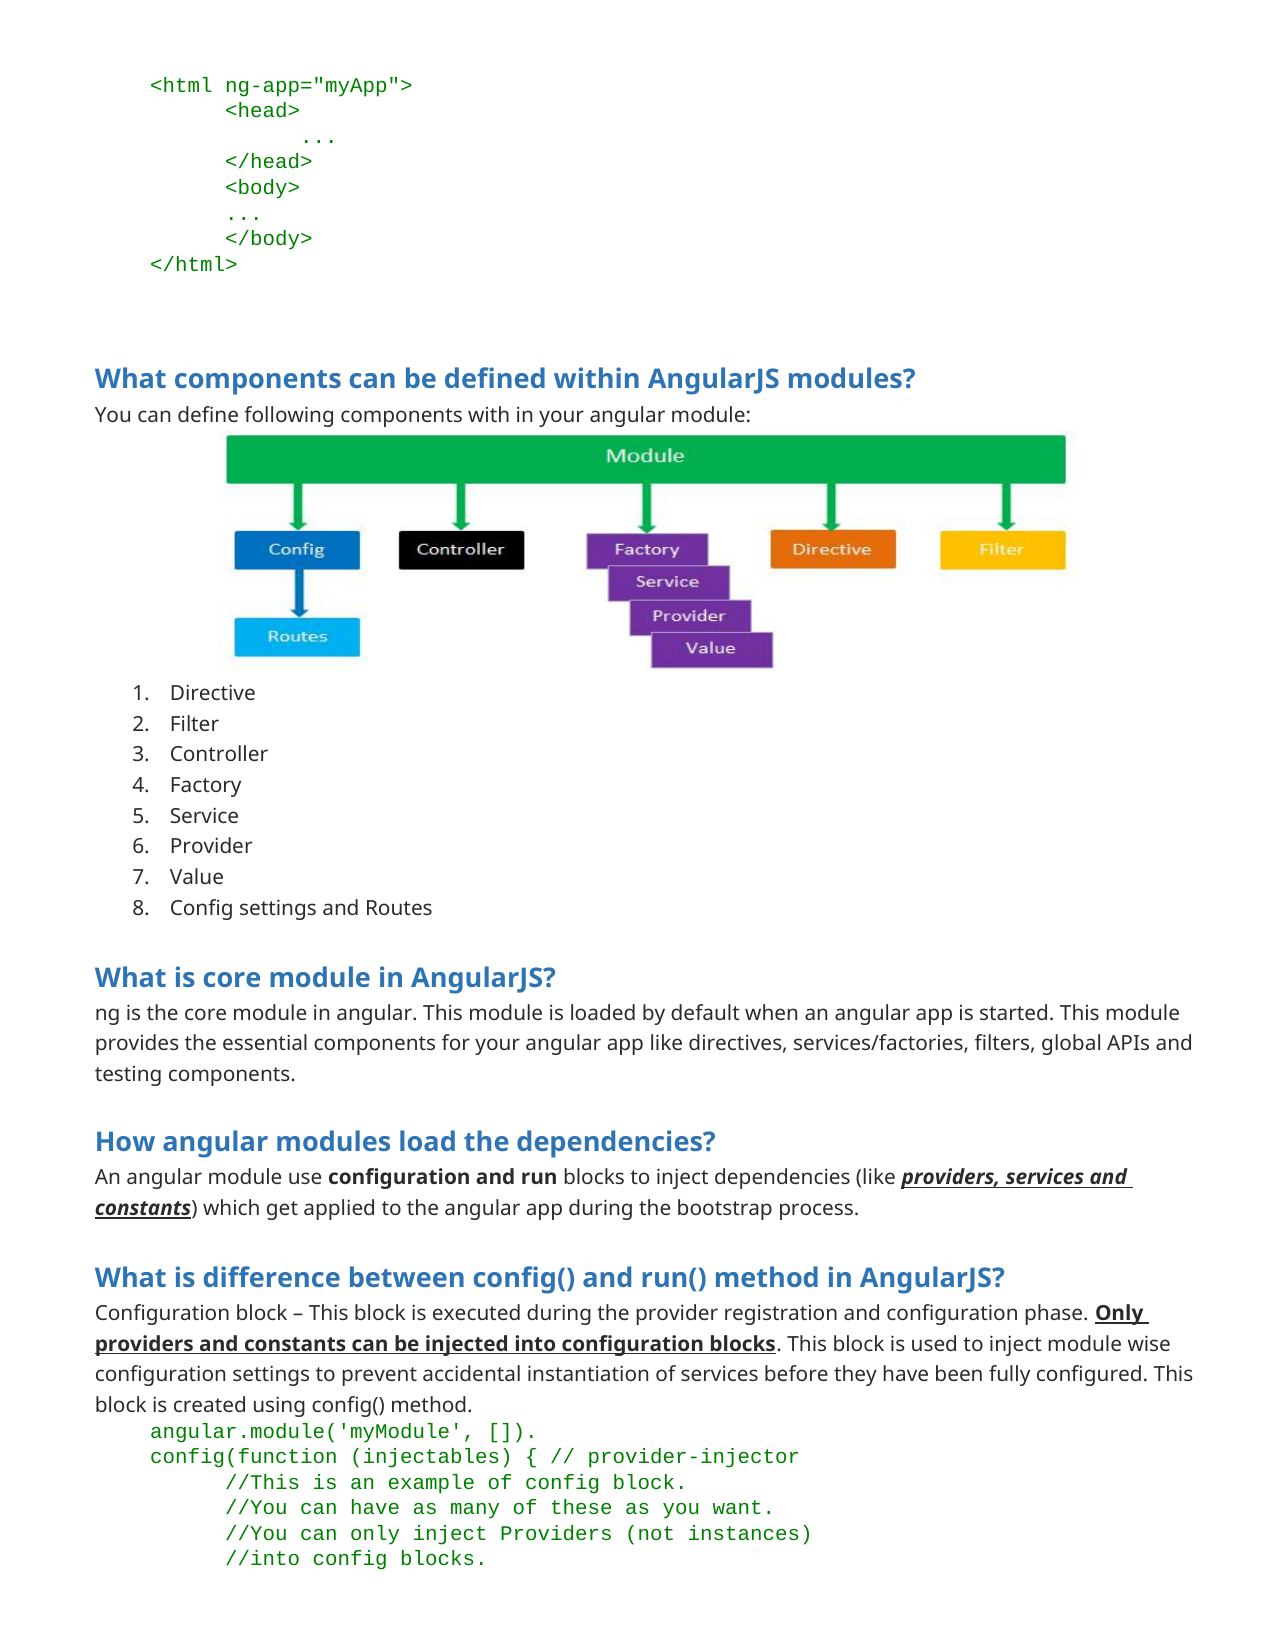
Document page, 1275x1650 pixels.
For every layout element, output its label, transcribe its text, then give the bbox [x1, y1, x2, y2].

list Provider [132, 831, 1200, 860]
text Configuration block – This block is executed during the provider registration and configuration phase. Only providers and constants can be injected into configuration blocks. This block is used to inject module wise configuration settings to prevent accidental instantiation of services before they have been fully configured. This block is created using config() method. [94, 1298, 1200, 1419]
text //You can only inject Providers (not instances) [150, 1523, 1200, 1547]
text ... [225, 126, 1200, 150]
subtitle What components can be defined within AngularJS modules? [94, 360, 1200, 397]
picture [216, 430, 1078, 677]
text config(function (injectables) { // provider-injector [150, 1446, 1200, 1470]
text <head> [150, 101, 1200, 124]
list Factory [132, 770, 1200, 799]
text <body> [150, 177, 1200, 201]
text </html> [150, 254, 1200, 277]
text An angular module use configuration and run blocks to inject dependencies (like providers, services and constants) which get applied to the angular app during the bootstrap process. [94, 1162, 1200, 1222]
text //into config blocks. [150, 1548, 1200, 1572]
list Filter [132, 709, 1200, 737]
subtitle What is difference between config() and run() method in AngularJS? [94, 1258, 1200, 1295]
list Controller [132, 739, 1200, 768]
text ... [150, 203, 1200, 226]
list Config settings and Routes [132, 893, 1200, 921]
text </body> [150, 228, 1200, 252]
list Service [132, 801, 1200, 829]
text //This is an example of config block. [150, 1472, 1200, 1496]
text You can define following components with in your angular module: [94, 400, 1200, 428]
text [150, 1497, 1200, 1521]
list Value [132, 862, 1200, 891]
text angular.module('myModule', []). [150, 1421, 1200, 1444]
list Directive [132, 678, 1200, 707]
text </head> [150, 152, 1200, 175]
text ng is the core module in angular. This module is loaded by default when an angular app is started. This module provides the essential components for your angular app like directives, services/factories, filters, global APIs and testing components. [94, 998, 1200, 1088]
text <html ng-app="myApp"> [150, 75, 1200, 99]
subtitle What is core module in AngularJS? [94, 958, 1200, 995]
subtitle How angular modules load the dependencies? [94, 1123, 1200, 1159]
